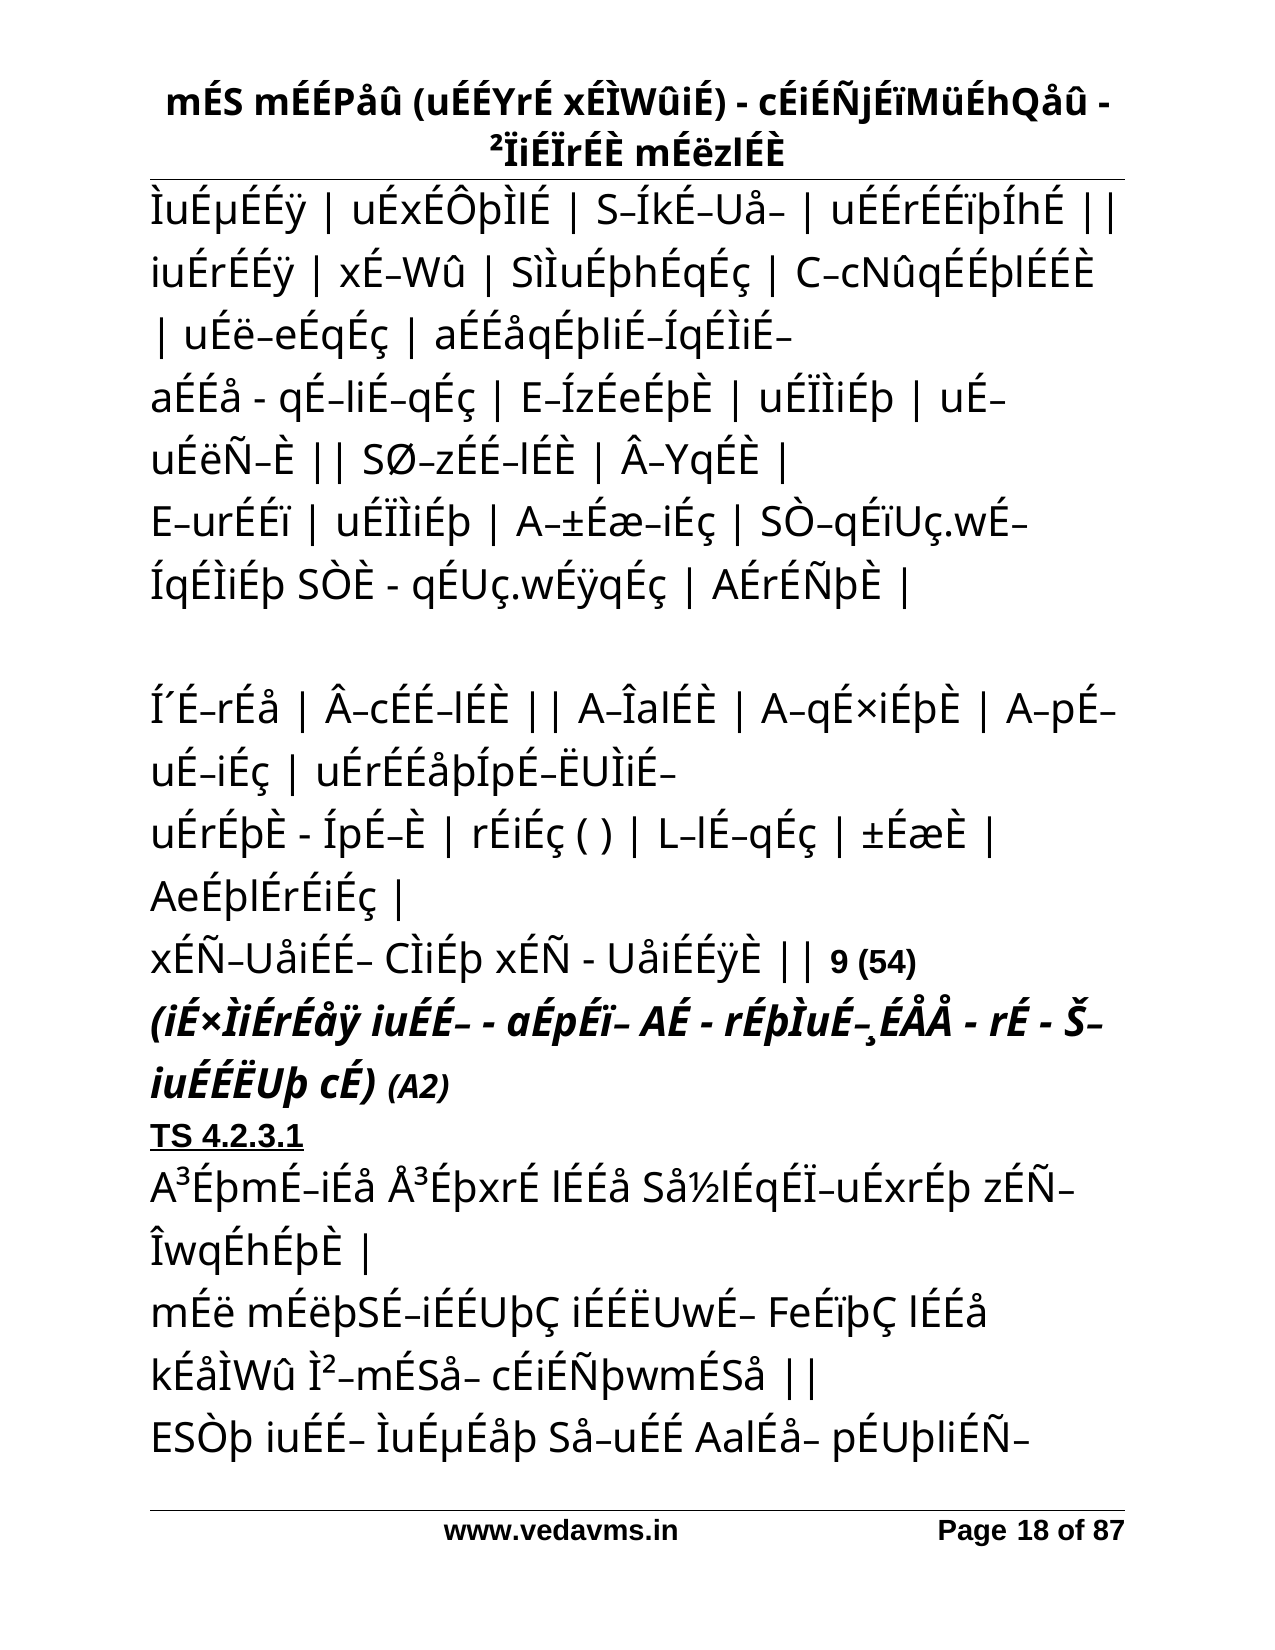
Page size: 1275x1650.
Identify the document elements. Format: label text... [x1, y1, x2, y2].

text E–urÉÉï | uÉÏÌiÉþ | A–±Éæ–iÉç | SÒ–qÉïUç.wÉ–ÍqÉÌiÉþ SÒÈ - qÉUç.wÉÿqÉç | AÉrÉÑþÈ | [150, 492, 1125, 611]
text mÉë mÉëþSÉ–iÉÉUþÇ iÉÉËUwÉ– FeÉïþÇ lÉÉå kÉåÌWû Ì²–mÉSå– cÉiÉÑþwmÉSå || [150, 1283, 1125, 1402]
text TS 4.2.3.1 [150, 1116, 1125, 1154]
text ESÒþ iuÉÉ– ÌuÉµÉåþ Så–uÉÉ AalÉå– pÉUþliÉÑ– ÍcÉÌ¨ÉþÍpÉÈ | [150, 1408, 1125, 1465]
text aÉÉå - qÉ–liÉ–qÉç | E–ÍzÉeÉþÈ | uÉÏÌiÉþ | uÉ–uÉëÑ–È || SØ–zÉÉ–lÉÈ | Â–YqÉÈ | [150, 367, 1125, 487]
text xÉÑ–UåiÉÉ– CÌiÉþ xÉÑ - UåiÉÉÿÈ || 9 (54) [150, 929, 1125, 986]
text Í´É–rÉå | Â–cÉÉ–lÉÈ || A–ÎalÉÈ | A–qÉ×iÉþÈ | A–pÉ–uÉ–iÉç | uÉrÉÉåþÍpÉ–ËUÌiÉ– [150, 679, 1125, 798]
text A³ÉþmÉ–iÉå Å³ÉþxrÉ lÉÉå Så½lÉqÉÏ–uÉxrÉþ zÉÑ–ÎwqÉhÉþÈ | [150, 1158, 1125, 1277]
text uÉrÉþÈ - ÍpÉ–È | rÉiÉç ( ) | L–lÉ–qÉç | ±ÉæÈ | AeÉþlÉrÉiÉç | [150, 804, 1125, 923]
text (iÉ×ÌiÉrÉåÿ iuÉÉ– - aÉpÉï– AÉ - rÉþÌuÉ–¸ÉÅÅ - rÉ - Š–iuÉÉËUþ cÉ) (A2) [150, 991, 1125, 1111]
